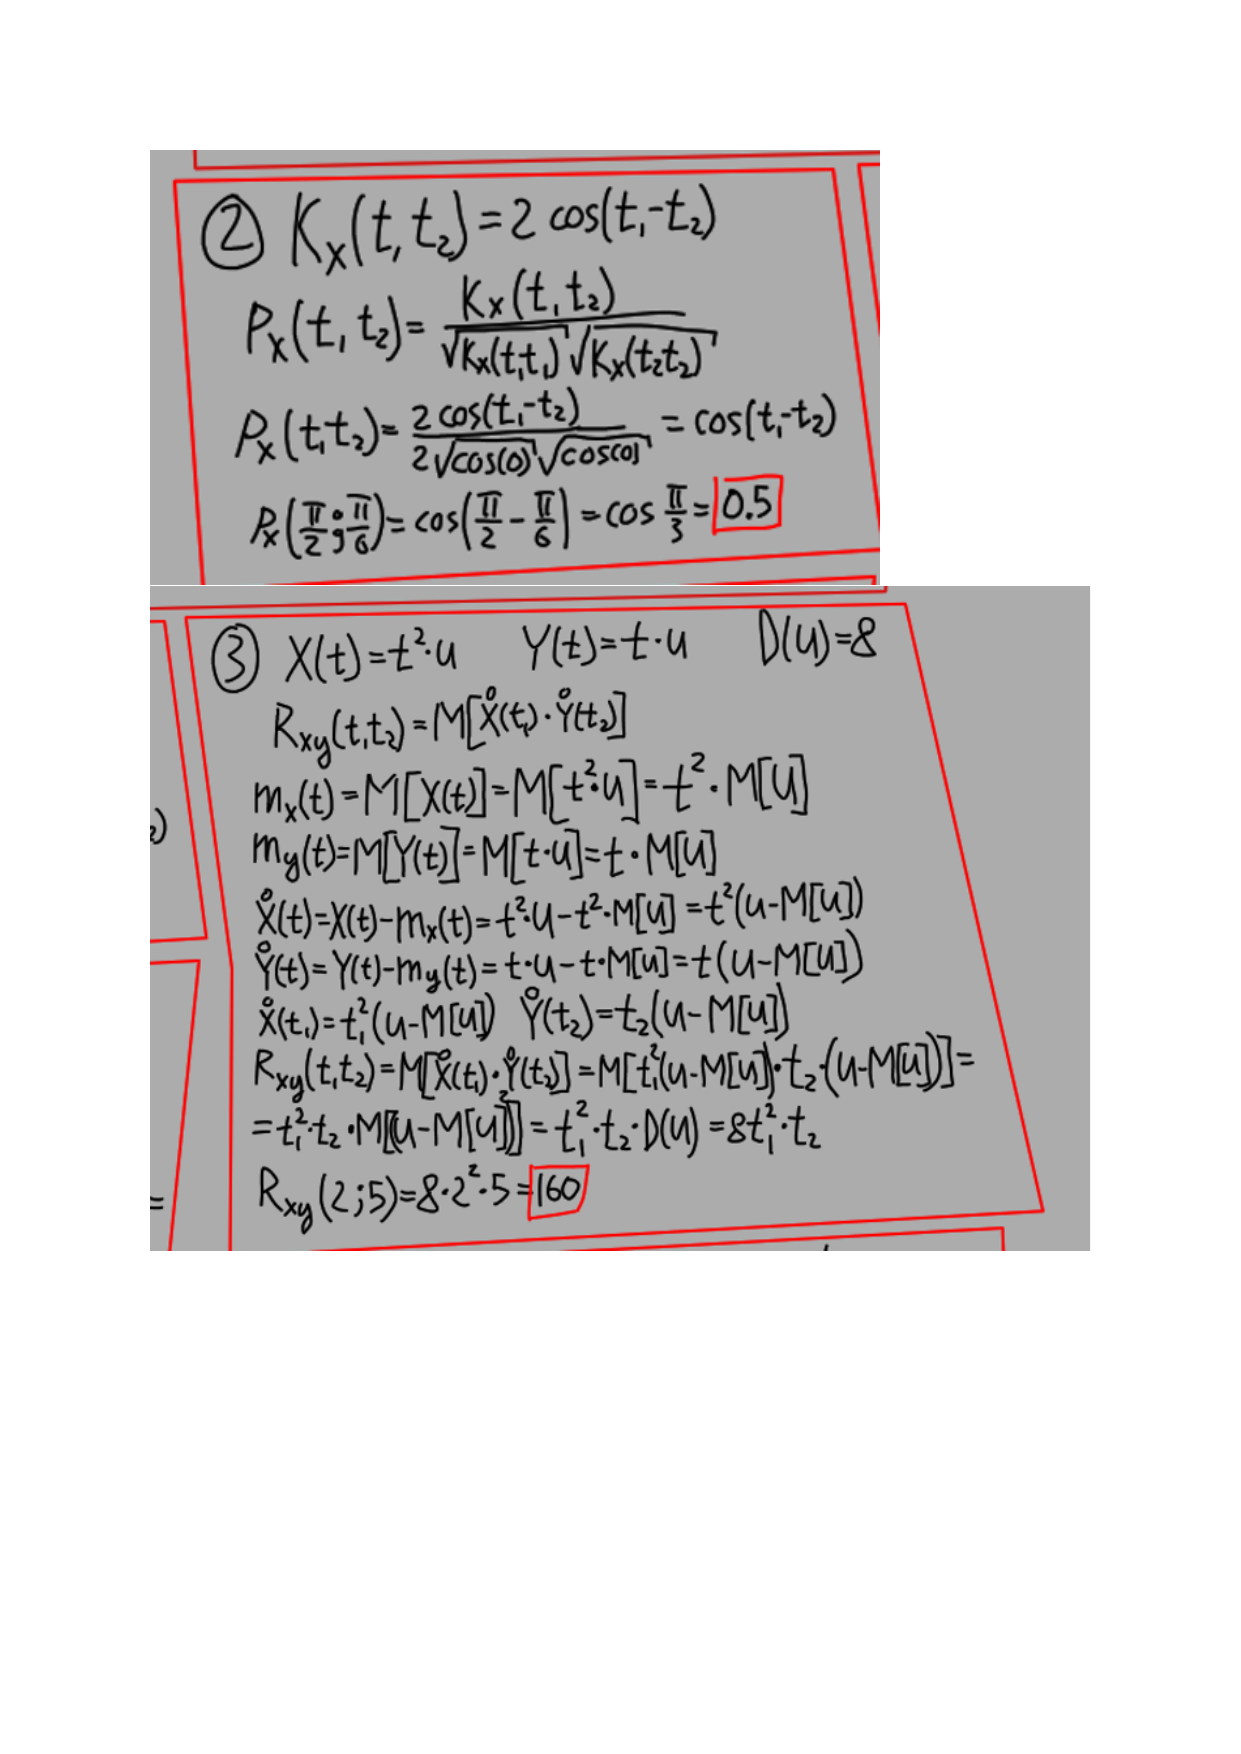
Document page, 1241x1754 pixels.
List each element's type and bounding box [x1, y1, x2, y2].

picture [150, 586, 1091, 1251]
picture [150, 150, 880, 585]
